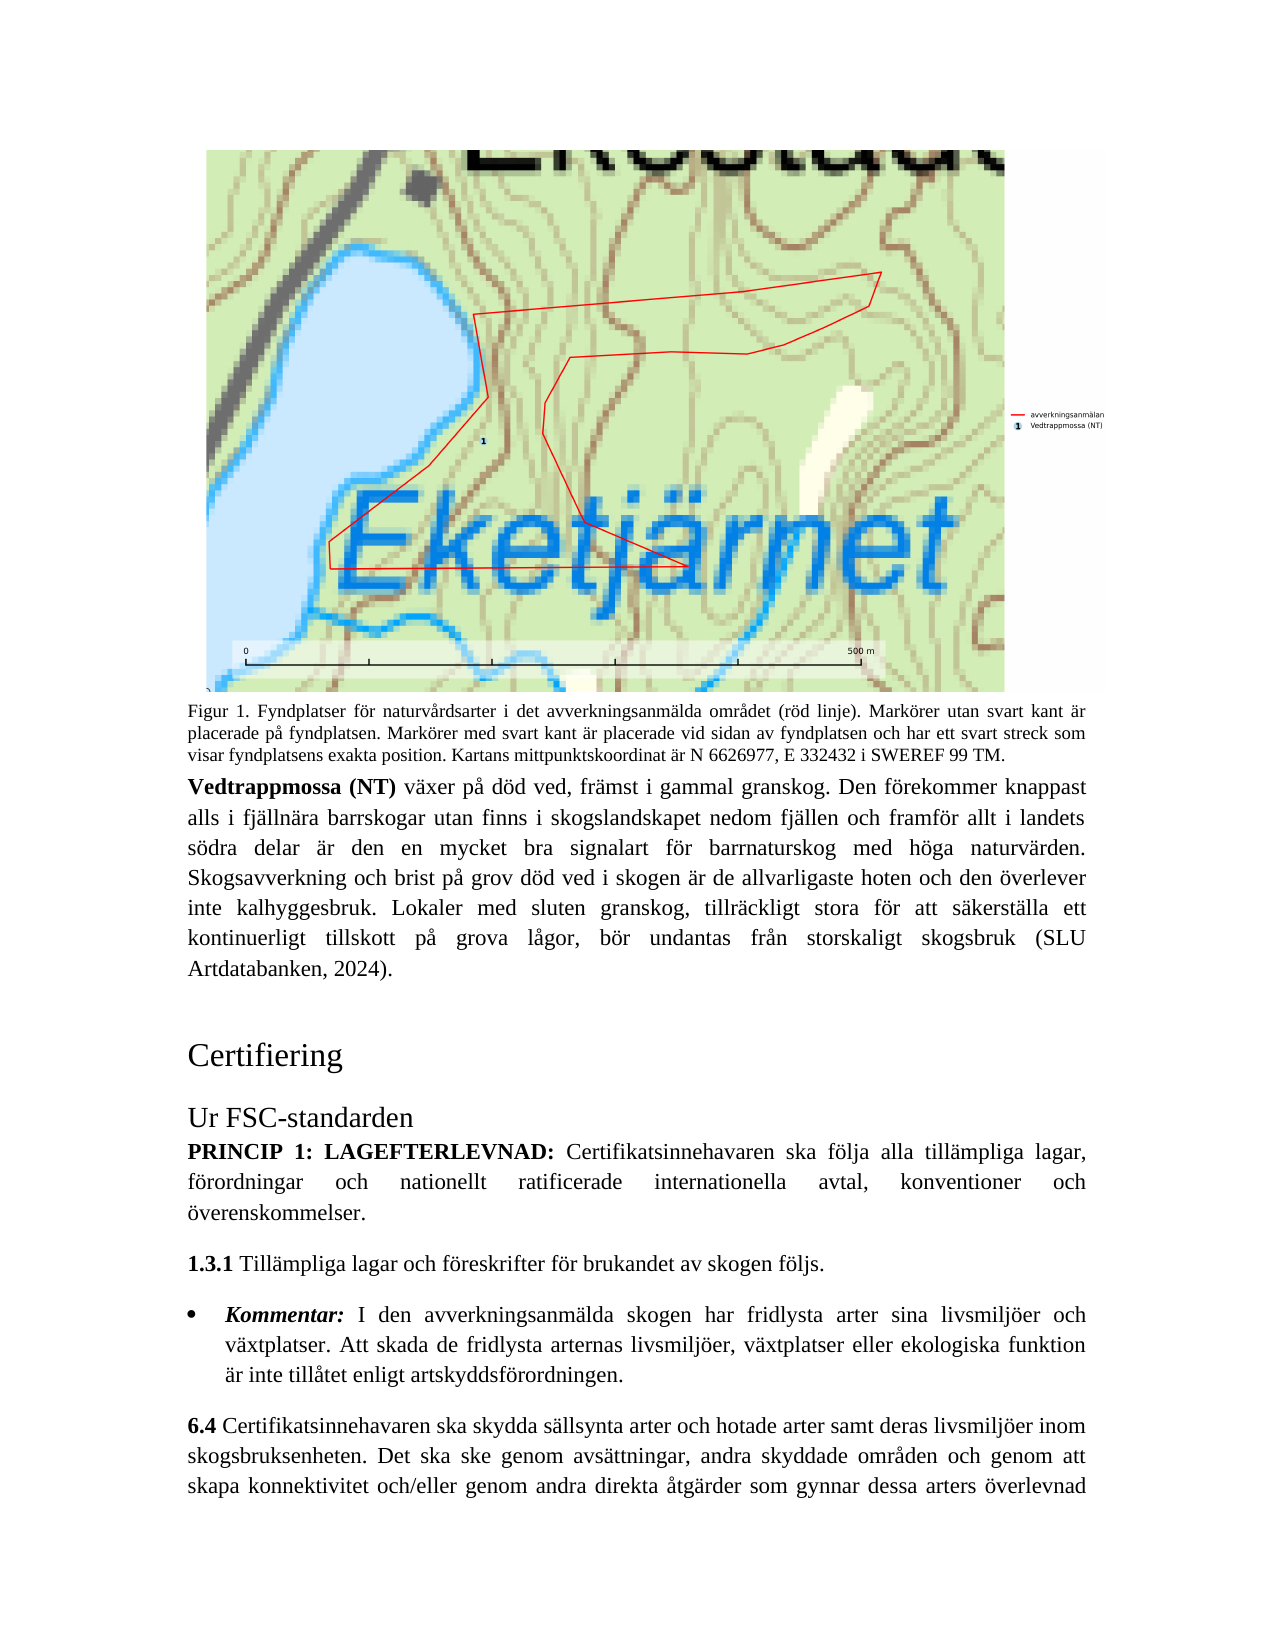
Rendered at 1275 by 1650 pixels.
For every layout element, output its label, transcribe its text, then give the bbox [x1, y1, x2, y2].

text Vedtrappmossa (NT) växer på död ved, främst i gammal granskog. Den förekommer knappast alls i fjällnära barrskogar utan finns i skogslandskapet nedom fjällen och framför allt i landets södra delar är den en mycket bra signalart för barrnaturskog med höga naturvärden. Skogsavverkning och brist på grov död ved i skogen är de allvarligaste hoten och den överlever inte kalhyggesbruk. Lokaler med sluten granskog, tillräckligt stora för att säkerställa ett kontinuerligt tillskott på grova lågor, bör undantas från storskaligt skogsbruk (SLU Artdatabanken, 2024). [187, 773, 1087, 981]
list Kommentar: I den avverkningsanmälda skogen har fridlysta arter sina livsmiljöer och växtplatser. Att skada de fridlysta arternas livsmiljöer, växtplatser eller ekologiska funktion är inte tillåtet enligt artskyddsförordningen. [187, 1301, 1087, 1387]
text Figur 1. Fyndplatser för naturvårdsarter i det avverkningsanmälda området (röd linje). Markörer utan svart kant är placerade på fyndplatsen. Markörer med svart kant är placerade vid sidan av fyndplatsen och har ett svart streck som visar fyndplatsens exakta position. Kartans mittpunktskoordinat är N 6626977, E 332432 i SWEREF 99 TM. [187, 700, 1087, 765]
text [187, 1412, 1087, 1499]
subtitle Certifiering [187, 1035, 1087, 1073]
text 1.3.1 Tillämpliga lagar och föreskrifter för brukandet av skogen följs. [187, 1250, 1087, 1276]
subtitle Ur FSC-standarden [187, 1100, 1087, 1133]
picture [206, 150, 1107, 692]
text PRINCIP 1: LAGEFTERLEVNAD: Certifikatsinnehavaren ska följa alla tillämpliga lagar, förordningar och nationellt ratificerade internationella avtal, konventioner och överenskommelser. [187, 1138, 1087, 1225]
